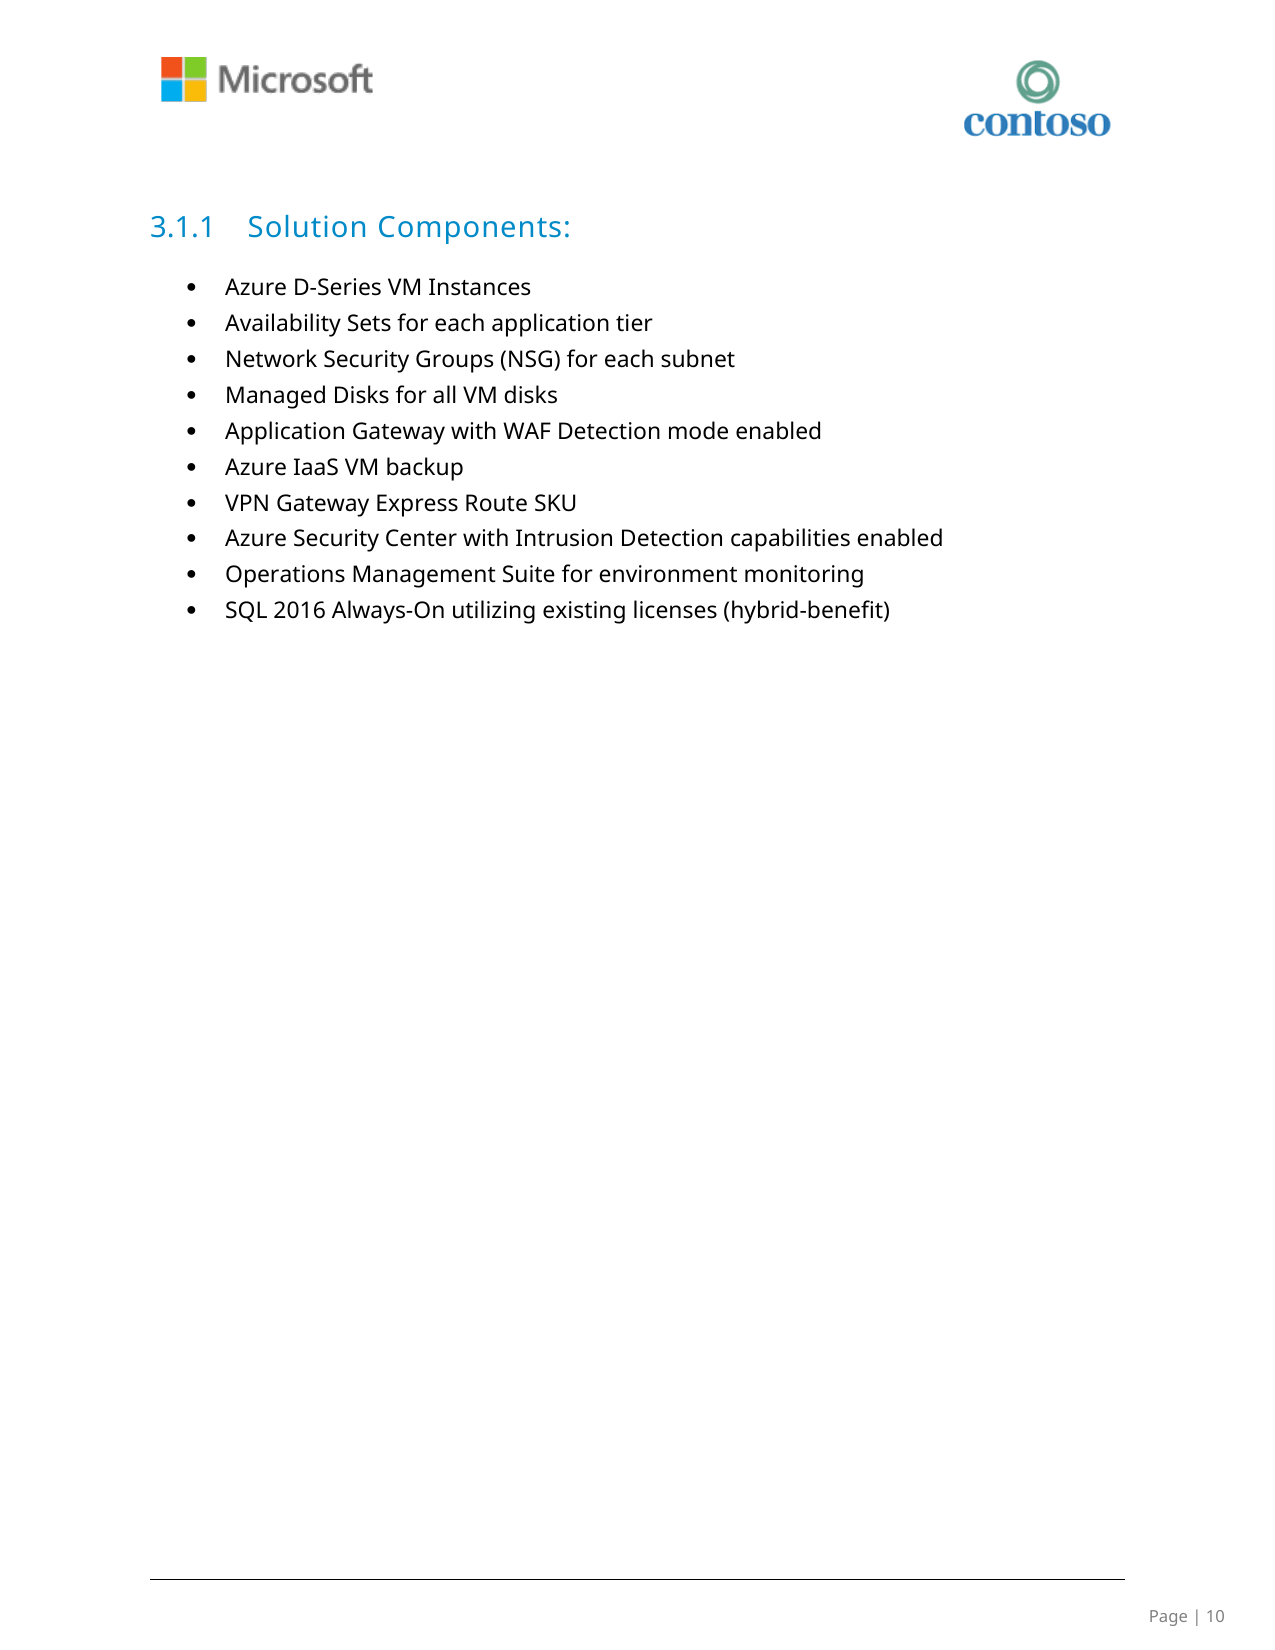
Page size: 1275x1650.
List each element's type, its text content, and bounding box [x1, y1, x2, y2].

list SQL 2016 Always-On utilizing existing licenses (hybrid-benefit) [187, 594, 1125, 626]
list Azure Security Center with Intrusion Detection capabilities enabled [187, 522, 1125, 554]
list VPN Gateway Express Route SKU [187, 486, 1125, 518]
subtitle Solution Components: [150, 206, 1125, 246]
picture [959, 57, 1114, 141]
picture [161, 57, 374, 103]
list Availability Sets for each application tier [187, 307, 1125, 338]
list Application Gateway with WAF Detection mode enabled [187, 414, 1125, 446]
list Azure D-Series VM Instances [187, 271, 1125, 302]
list Azure IaaS VM backup [187, 451, 1125, 482]
list Network Security Groups (NSG) for each subnet [187, 343, 1125, 374]
list Operations Management Suite for environment monitoring [187, 558, 1125, 589]
list Managed Disks for all VM disks [187, 379, 1125, 410]
